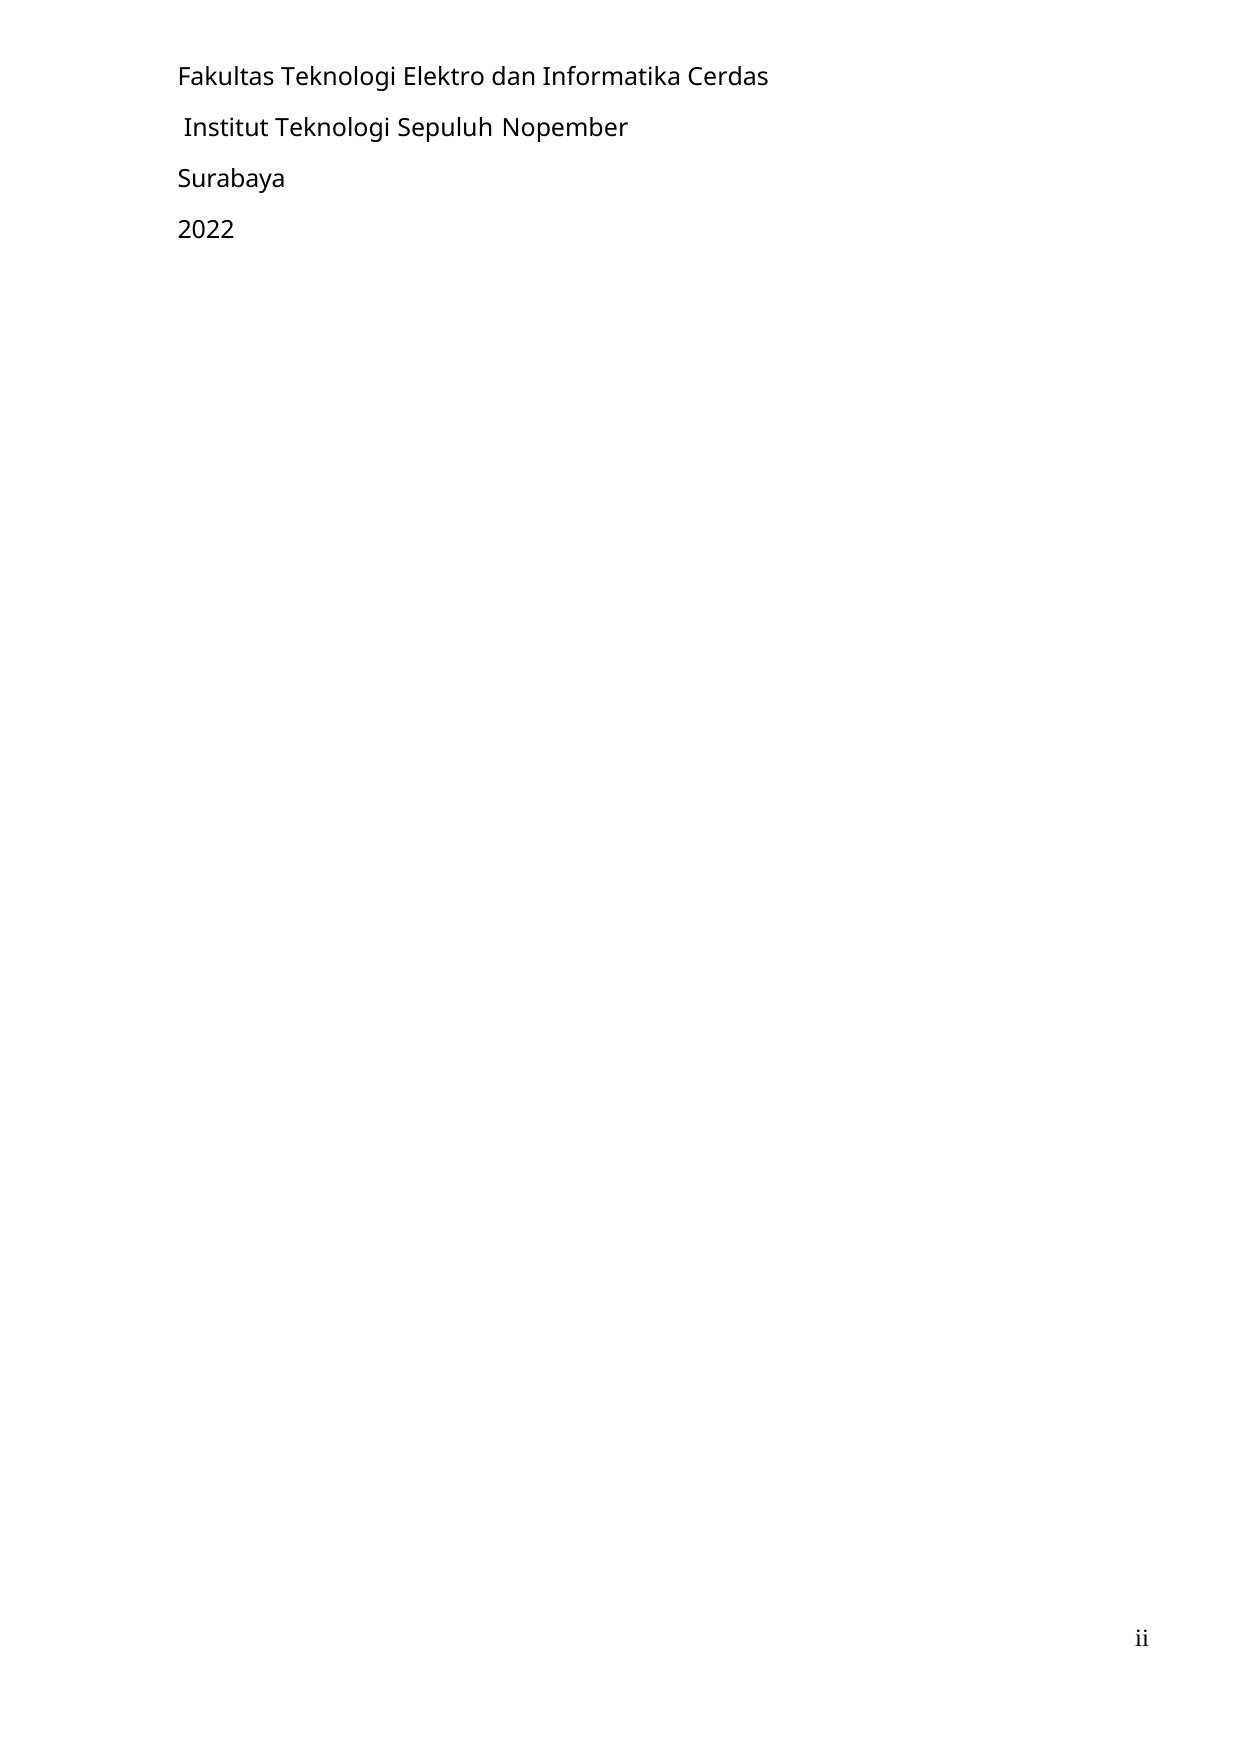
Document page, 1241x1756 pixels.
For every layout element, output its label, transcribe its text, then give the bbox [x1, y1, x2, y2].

text Institut Teknologi Sepuluh Nopember [177, 110, 1149, 144]
text Fakultas Teknologi Elektro dan Informatika Cerdas [177, 59, 1149, 93]
text Surabaya [177, 161, 1149, 195]
text 2022 [177, 212, 1149, 246]
